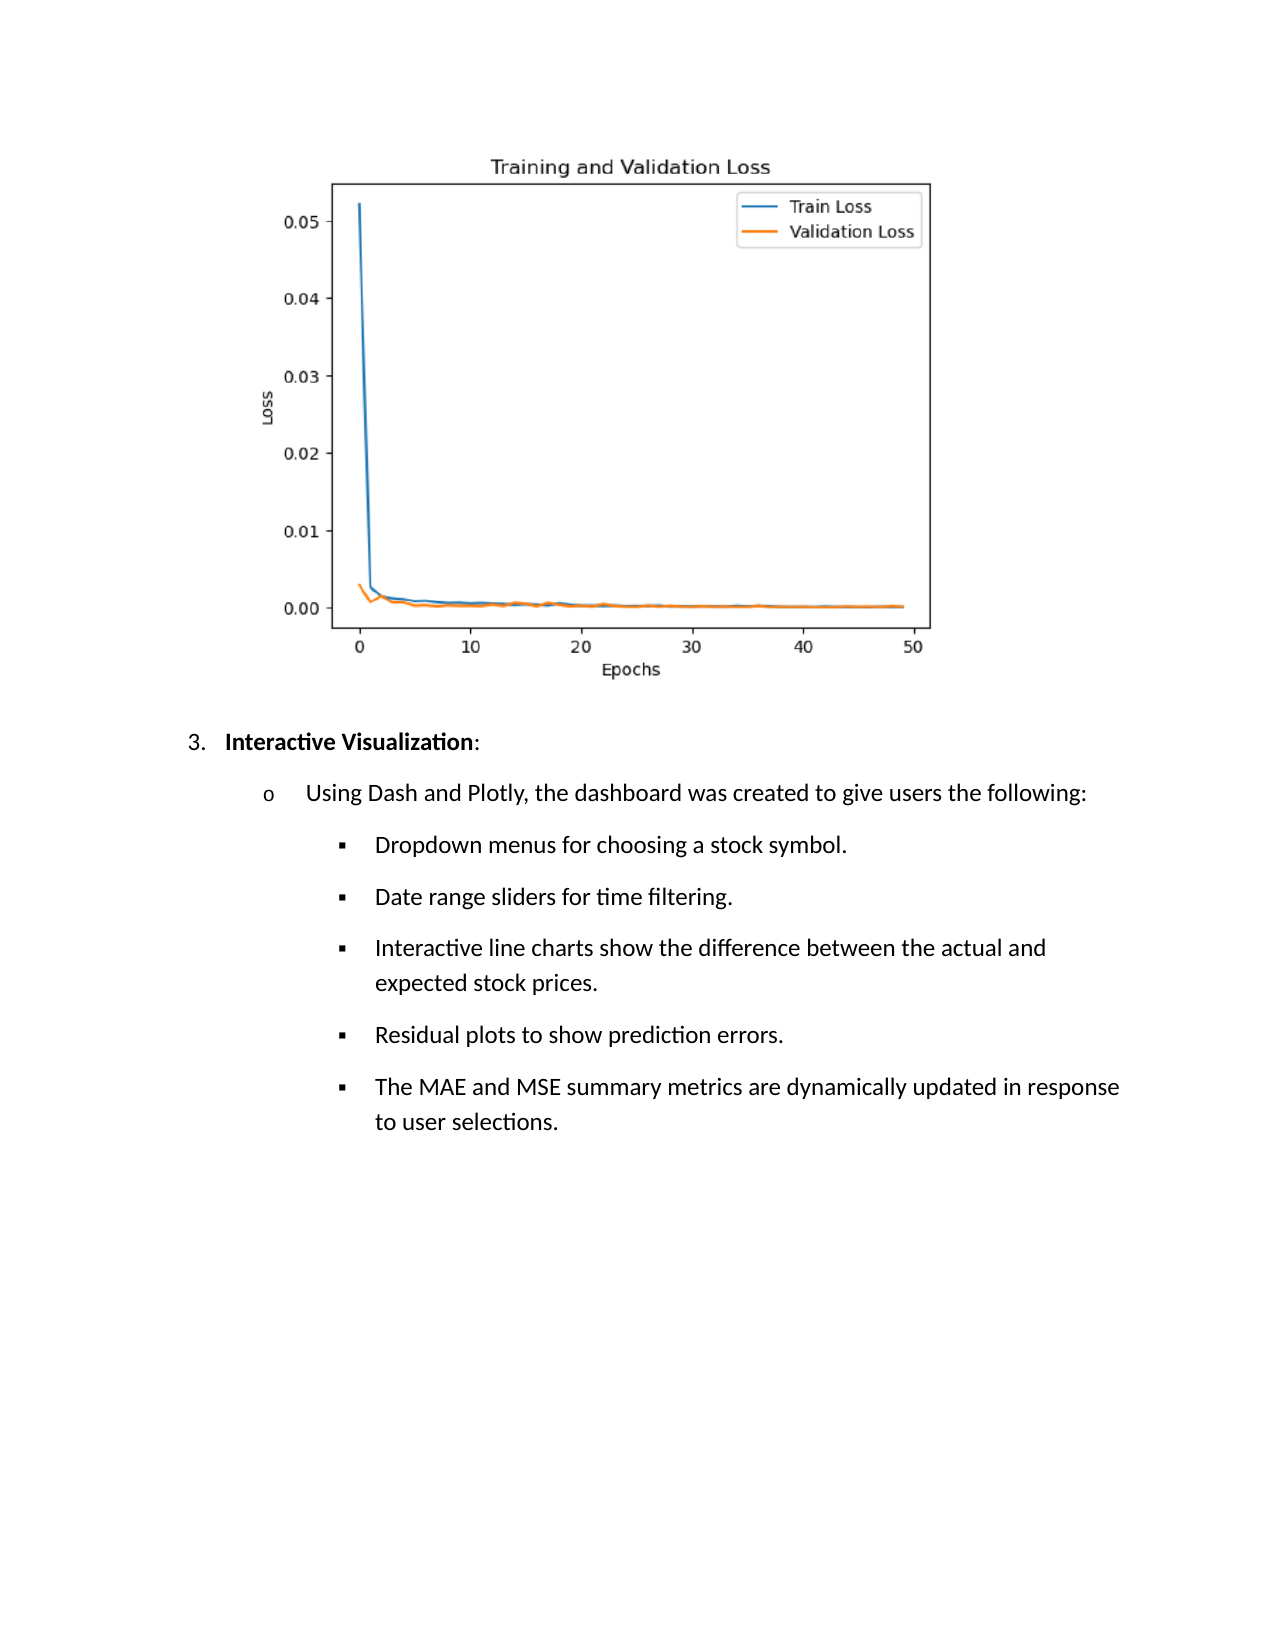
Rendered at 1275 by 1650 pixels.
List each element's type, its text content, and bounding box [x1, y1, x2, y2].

picture [262, 150, 1002, 705]
list The MAE and MSE summary metrics are dynamically updated in response to user selections. [337, 1071, 1125, 1136]
list Using Dash and Plotly, the dashboard was created to give users the following: [262, 778, 1125, 808]
list Dropdown menus for choosing a stock symbol. [337, 829, 1125, 860]
list Interactive Visualization: [187, 726, 1125, 756]
list Residual plots to show prediction errors. [337, 1019, 1125, 1050]
list Interactive line charts show the difference between the actual and expected stock prices. [337, 933, 1125, 998]
list Date range sliders for time filtering. [337, 881, 1125, 911]
